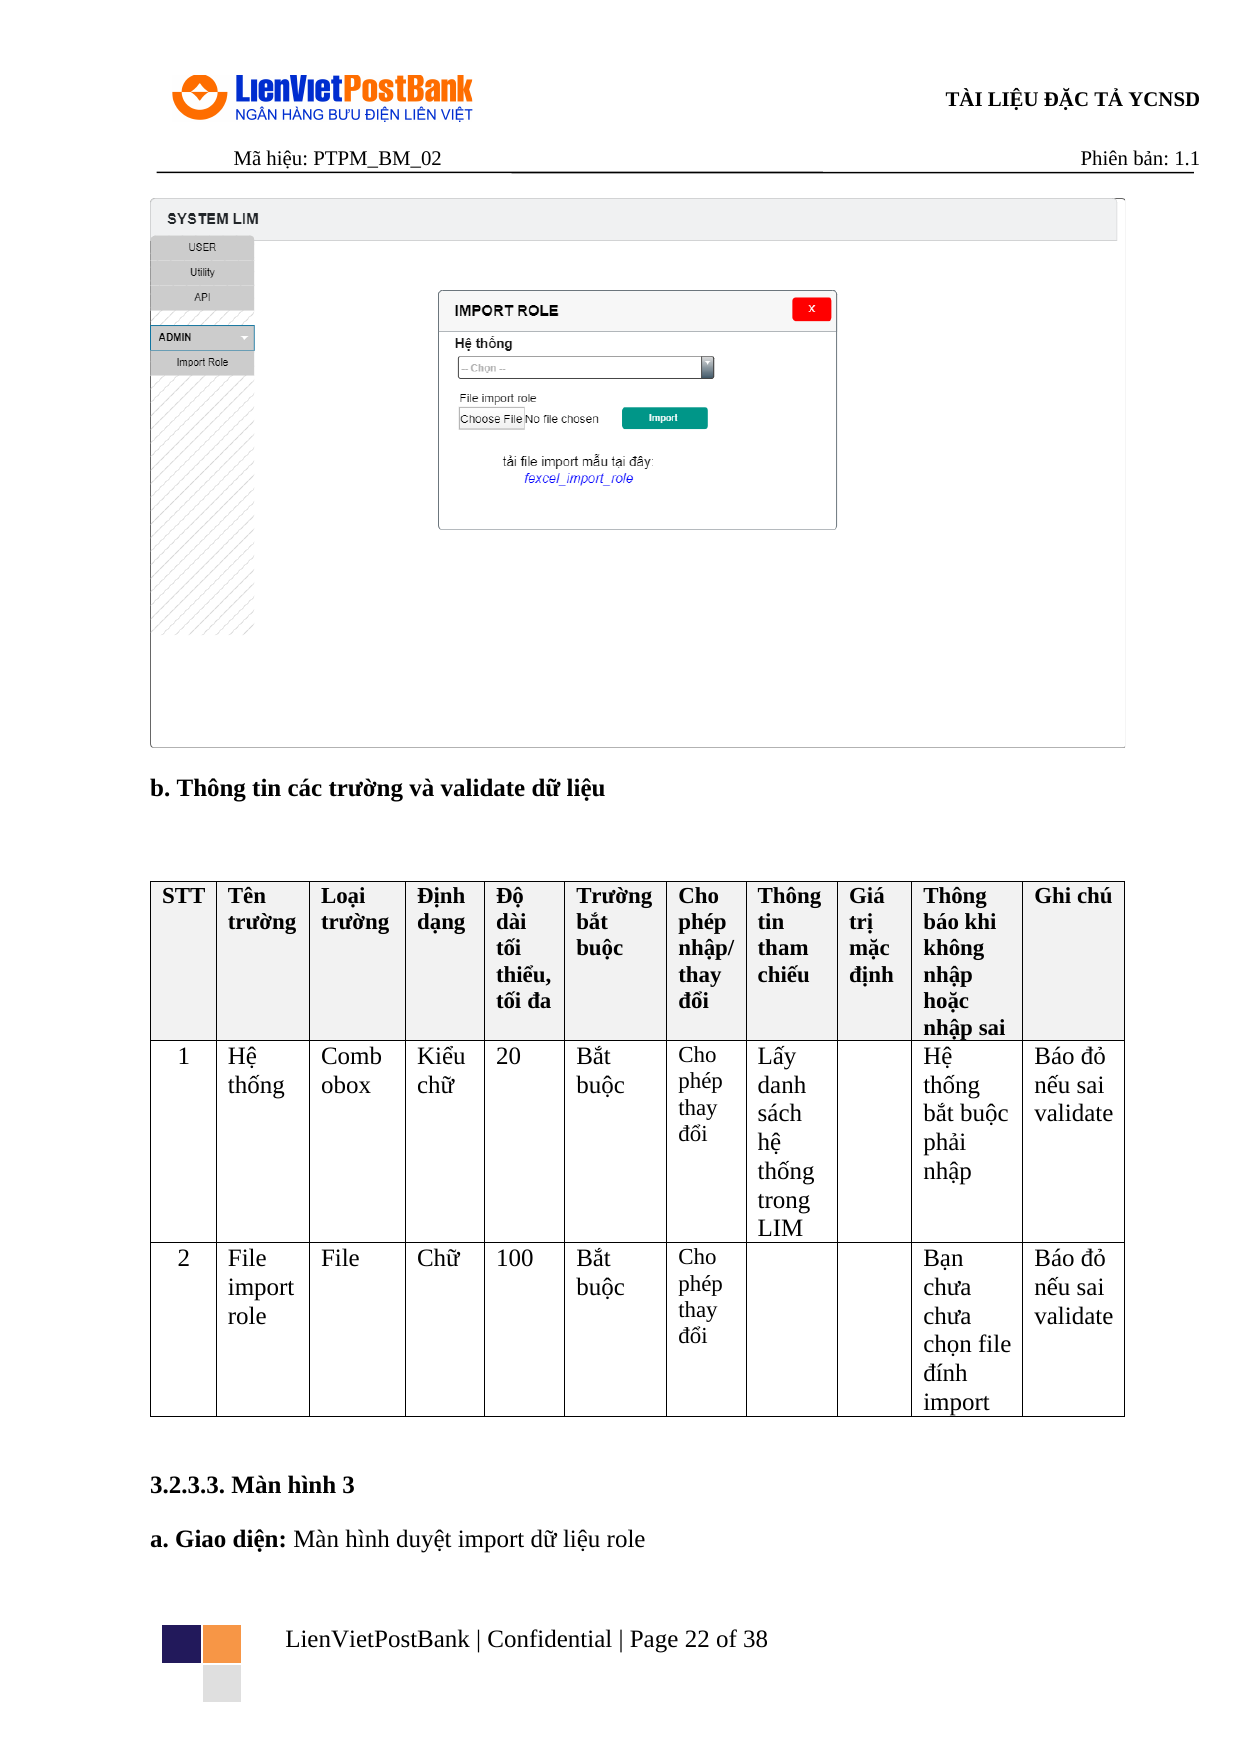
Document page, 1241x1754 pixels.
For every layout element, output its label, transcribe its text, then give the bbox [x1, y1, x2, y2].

table_cell [747, 1243, 837, 1416]
table_cell 2 [151, 1243, 216, 1416]
table_header Thông tin tham chiếu [747, 882, 837, 1040]
table_cell 100 [485, 1243, 564, 1416]
picture [150, 198, 1125, 748]
table_cell File [310, 1243, 405, 1416]
table_cell Bắt buộc [565, 1243, 666, 1416]
table_header Giá trị mặc định [838, 882, 911, 1040]
table_cell Lấy danh sách hệ thống trong LIM [747, 1041, 837, 1242]
table_header Độ dài tối thiểu, tối đa [485, 882, 564, 1040]
table_cell Hệ thống [217, 1041, 309, 1242]
table_cell [838, 1041, 911, 1242]
table_header STT [151, 882, 216, 1040]
table_header Ghi chú [1023, 882, 1124, 1040]
table_cell [838, 1243, 911, 1416]
table_cell Bạn chưa chưa chọn file đính import [912, 1243, 1022, 1416]
text a. Giao diện: Màn hình duyệt import dữ liệu role [150, 1524, 1125, 1553]
table_cell Báo đỏ nếu sai validate [1023, 1041, 1124, 1242]
table_cell Cho phép thay đổi [667, 1243, 746, 1416]
table_header Định dạng [406, 882, 484, 1040]
table_cell Hệ thống bắt buộc phải nhập [912, 1041, 1022, 1242]
table_cell Kiểu chữ [406, 1041, 484, 1242]
table_cell Bắt buộc [565, 1041, 666, 1242]
table_cell File import role [217, 1243, 309, 1416]
text b. Thông tin các trường và validate dữ liệu [150, 773, 1125, 802]
table_header Trường bắt buộc [565, 882, 666, 1040]
table_cell Combobox [310, 1041, 405, 1242]
picture [172, 75, 473, 122]
text 3.2.3.3. Màn hình 3 [150, 1471, 1125, 1499]
table_header Tên trường [217, 882, 309, 1040]
table_header Loại trường [310, 882, 405, 1040]
table_cell Chữ [406, 1243, 484, 1416]
table_cell Báo đỏ nếu sai validate [1023, 1243, 1124, 1416]
table_header Cho phép nhập/ thay đổi [667, 882, 746, 1040]
table_cell 1 [151, 1041, 216, 1242]
table_cell Cho phép thay đổi [667, 1041, 746, 1242]
table_header Thông báo khi không nhập hoặc nhập sai [912, 882, 1022, 1040]
table_cell 20 [485, 1041, 564, 1242]
